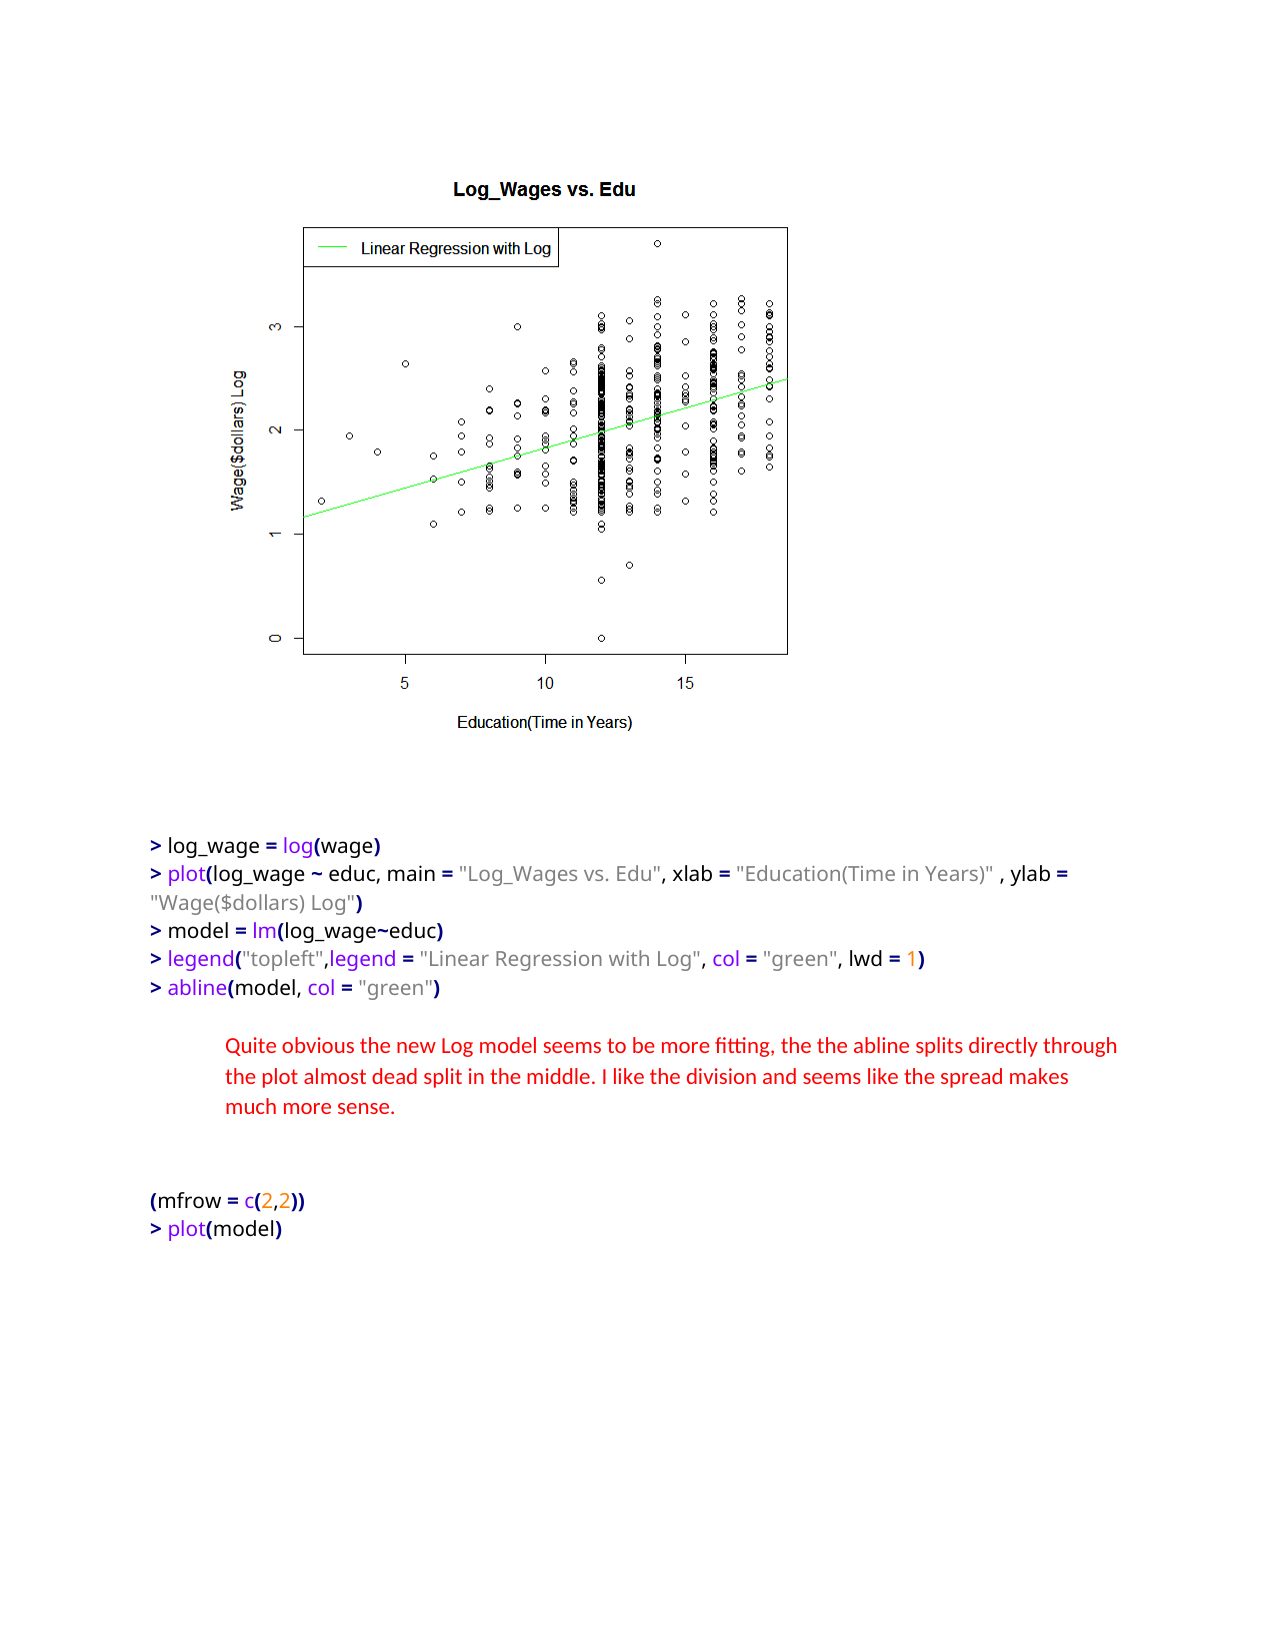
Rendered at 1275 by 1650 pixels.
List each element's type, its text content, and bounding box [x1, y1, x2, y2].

text (mfrow = c(2,2)) [150, 1186, 1125, 1214]
list Quite obvious the new Log model seems to be more fitting, the the abline splits directly through the plot almost dead split in the middle. I like the division and seems like the spread makes much more sense. [225, 1032, 1125, 1120]
text > legend("topleft",legend = "Linear Regression with Log", col = "green", lwd = 1) [150, 944, 1125, 973]
picture [225, 150, 828, 752]
text > model = lm(log_wage~educ) [150, 916, 1125, 944]
text > log_wage = log(wage) [150, 831, 1125, 859]
text > plot(log_wage ~ educ, main = "Log_Wages vs. Edu", xlab = "Education(Time in Years)" , ylab = "Wage($dollars) Log") [150, 859, 1125, 916]
text > plot(model) [150, 1214, 1125, 1243]
text > abline(model, col = "green") [150, 973, 1125, 1001]
